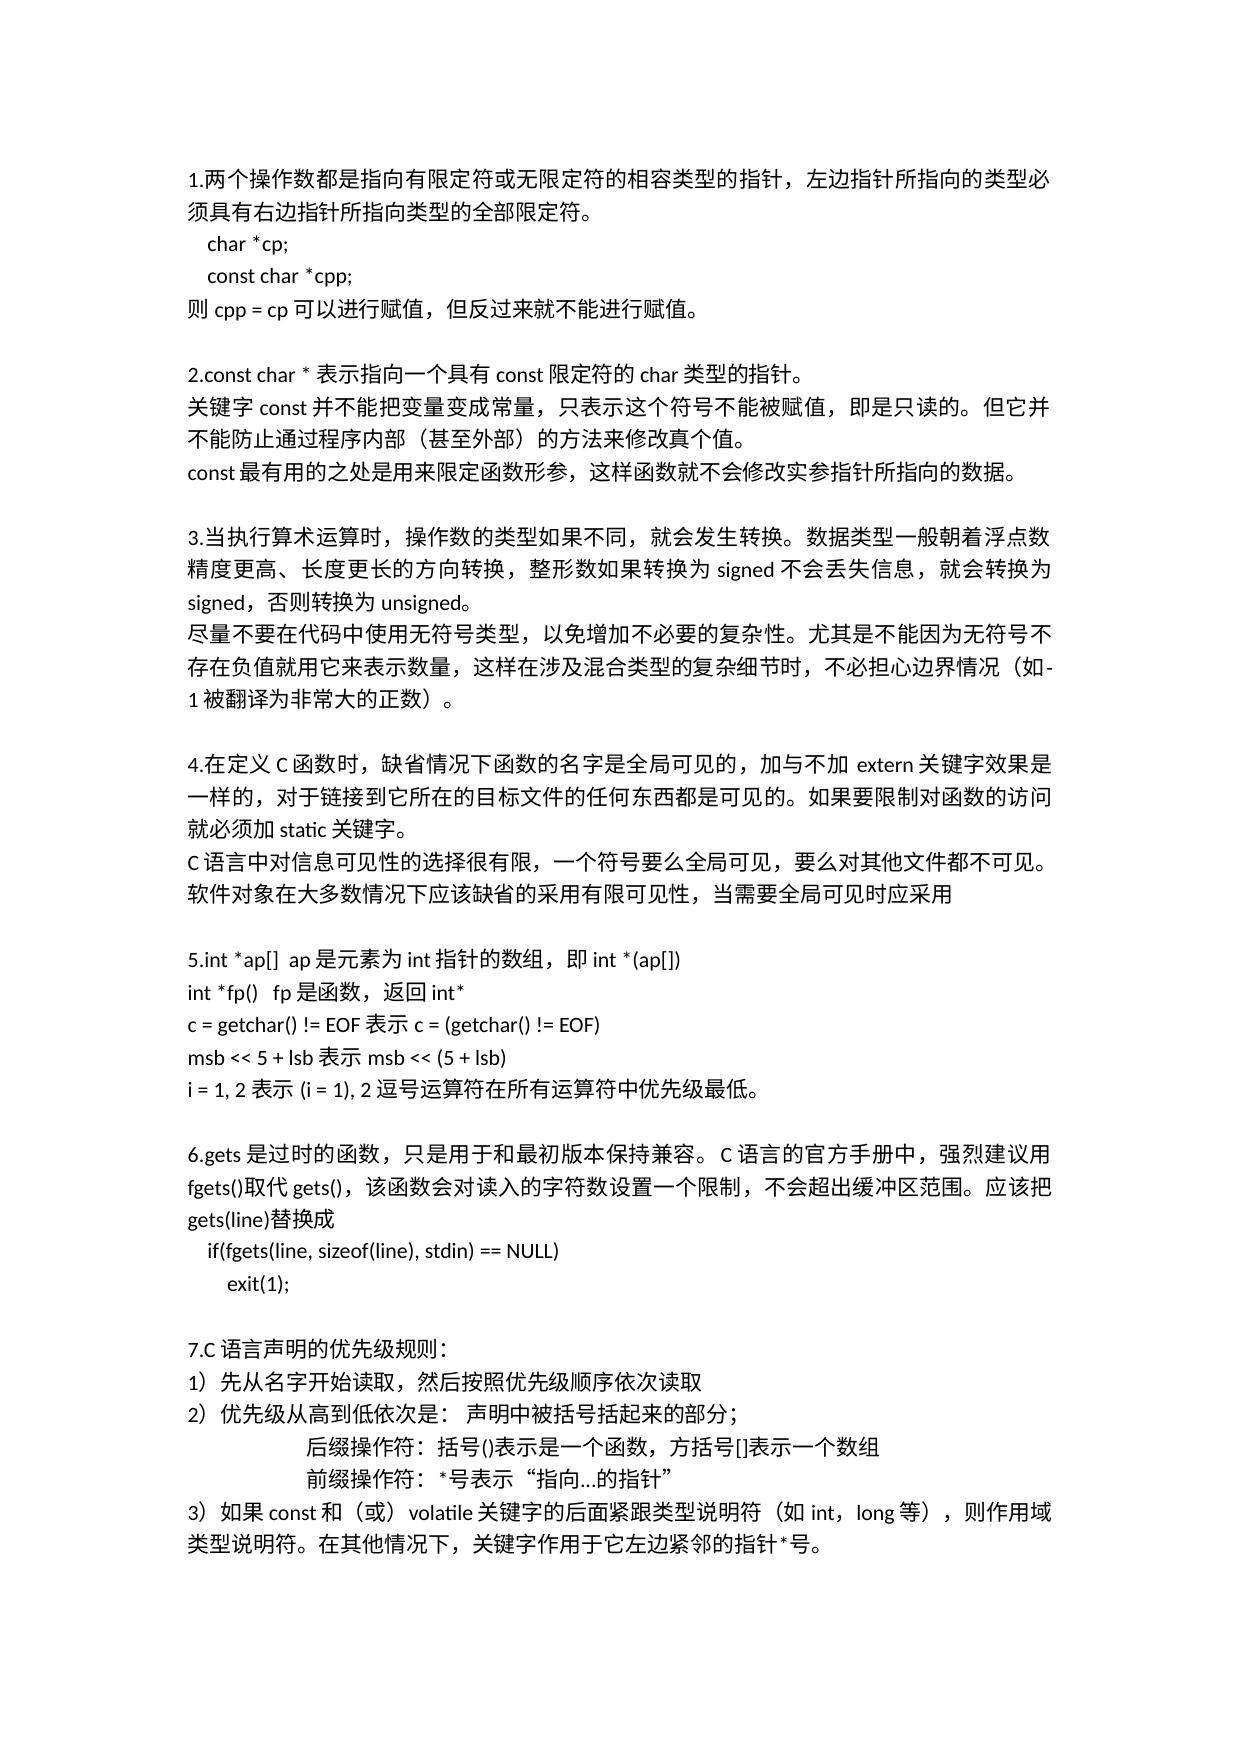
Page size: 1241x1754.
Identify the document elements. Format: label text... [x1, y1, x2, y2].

text msb << 5 + lsb 表示 msb << (5 + lsb) [187, 1039, 1053, 1072]
text C语言中对信息可见性的选择很有限，一个符号要么全局可见，要么对其他文件都不可见。 [187, 844, 1053, 877]
text 3.当执行算术运算时，操作数的类型如果不同，就会发生转换。数据类型一般朝着浮点数精度更高、长度更长的方向转换，整形数如果转换为signed不会丢失信息，就会转换为signed，否则转换为unsigned。 [187, 519, 1053, 617]
text int *fp() fp是函数，返回int* [187, 974, 1053, 1007]
text 3）如果const和（或）volatile关键字的后面紧跟类型说明符（如int，long等），则作用域类型说明符。在其他情况下，关键字作用于它左边紧邻的指针*号。 [187, 1494, 1053, 1559]
text 尽量不要在代码中使用无符号类型，以免增加不必要的复杂性。尤其是不能因为无符号不存在负值就用它来表示数量，这样在涉及混合类型的复杂细节时，不必担心边界情况（如-1被翻译为非常大的正数）。 [187, 617, 1053, 714]
text 4.在定义C函数时，缺省情况下函数的名字是全局可见的，加与不加extern关键字效果是一样的，对于链接到它所在的目标文件的任何东西都是可见的。如果要限制对函数的访问，就必须加static关键字。 [187, 747, 1053, 844]
text const char *cpp; [187, 259, 1053, 292]
text if(fgets(line, sizeof(line), stdin) == NULL) [187, 1234, 1053, 1267]
text c = getchar() != EOF 表示 c = (getchar() != EOF) [187, 1007, 1053, 1039]
text 2.const char * 表示指向一个具有const限定符的char类型的指针。 [187, 357, 1053, 389]
text 6.gets是过时的函数，只是用于和最初版本保持兼容。C语言的官方手册中，强烈建议用fgets()取代gets()，该函数会对读入的字符数设置一个限制，不会超出缓冲区范围。应该把gets(line)替换成 [187, 1137, 1053, 1234]
text 前缀操作符：*号表示“指向...的指针” [187, 1462, 1053, 1494]
text 关键字const并不能把变量变成常量，只表示这个符号不能被赋值，即是只读的。但它并不能防止通过程序内部（甚至外部）的方法来修改真个值。 [187, 389, 1053, 454]
text 后缀操作符：括号()表示是一个函数，方括号[]表示一个数组 [187, 1429, 1053, 1462]
text exit(1); [187, 1267, 1053, 1299]
text const最有用的之处是用来限定函数形参，这样函数就不会修改实参指针所指向的数据。 [187, 454, 1053, 487]
text 1.两个操作数都是指向有限定符或无限定符的相容类型的指针，左边指针所指向的类型必须具有右边指针所指向类型的全部限定符。 [187, 162, 1053, 227]
text 5.int *ap[] ap是元素为int指针的数组，即int *(ap[]) [187, 942, 1053, 974]
text 2）优先级从高到低依次是： 声明中被括号括起来的部分； [187, 1397, 1053, 1429]
text 则 cpp = cp 可以进行赋值，但反过来就不能进行赋值。 [187, 292, 1053, 324]
text 软件对象在大多数情况下应该缺省的采用有限可见性，当需要全局可见时应采用 [187, 877, 1053, 909]
text 1）先从名字开始读取，然后按照优先级顺序依次读取 [187, 1364, 1053, 1397]
text 7.C语言声明的优先级规则： [187, 1332, 1053, 1364]
text char *cp; [187, 227, 1053, 259]
text i = 1, 2 表示 (i = 1), 2 逗号运算符在所有运算符中优先级最低。 [187, 1072, 1053, 1104]
